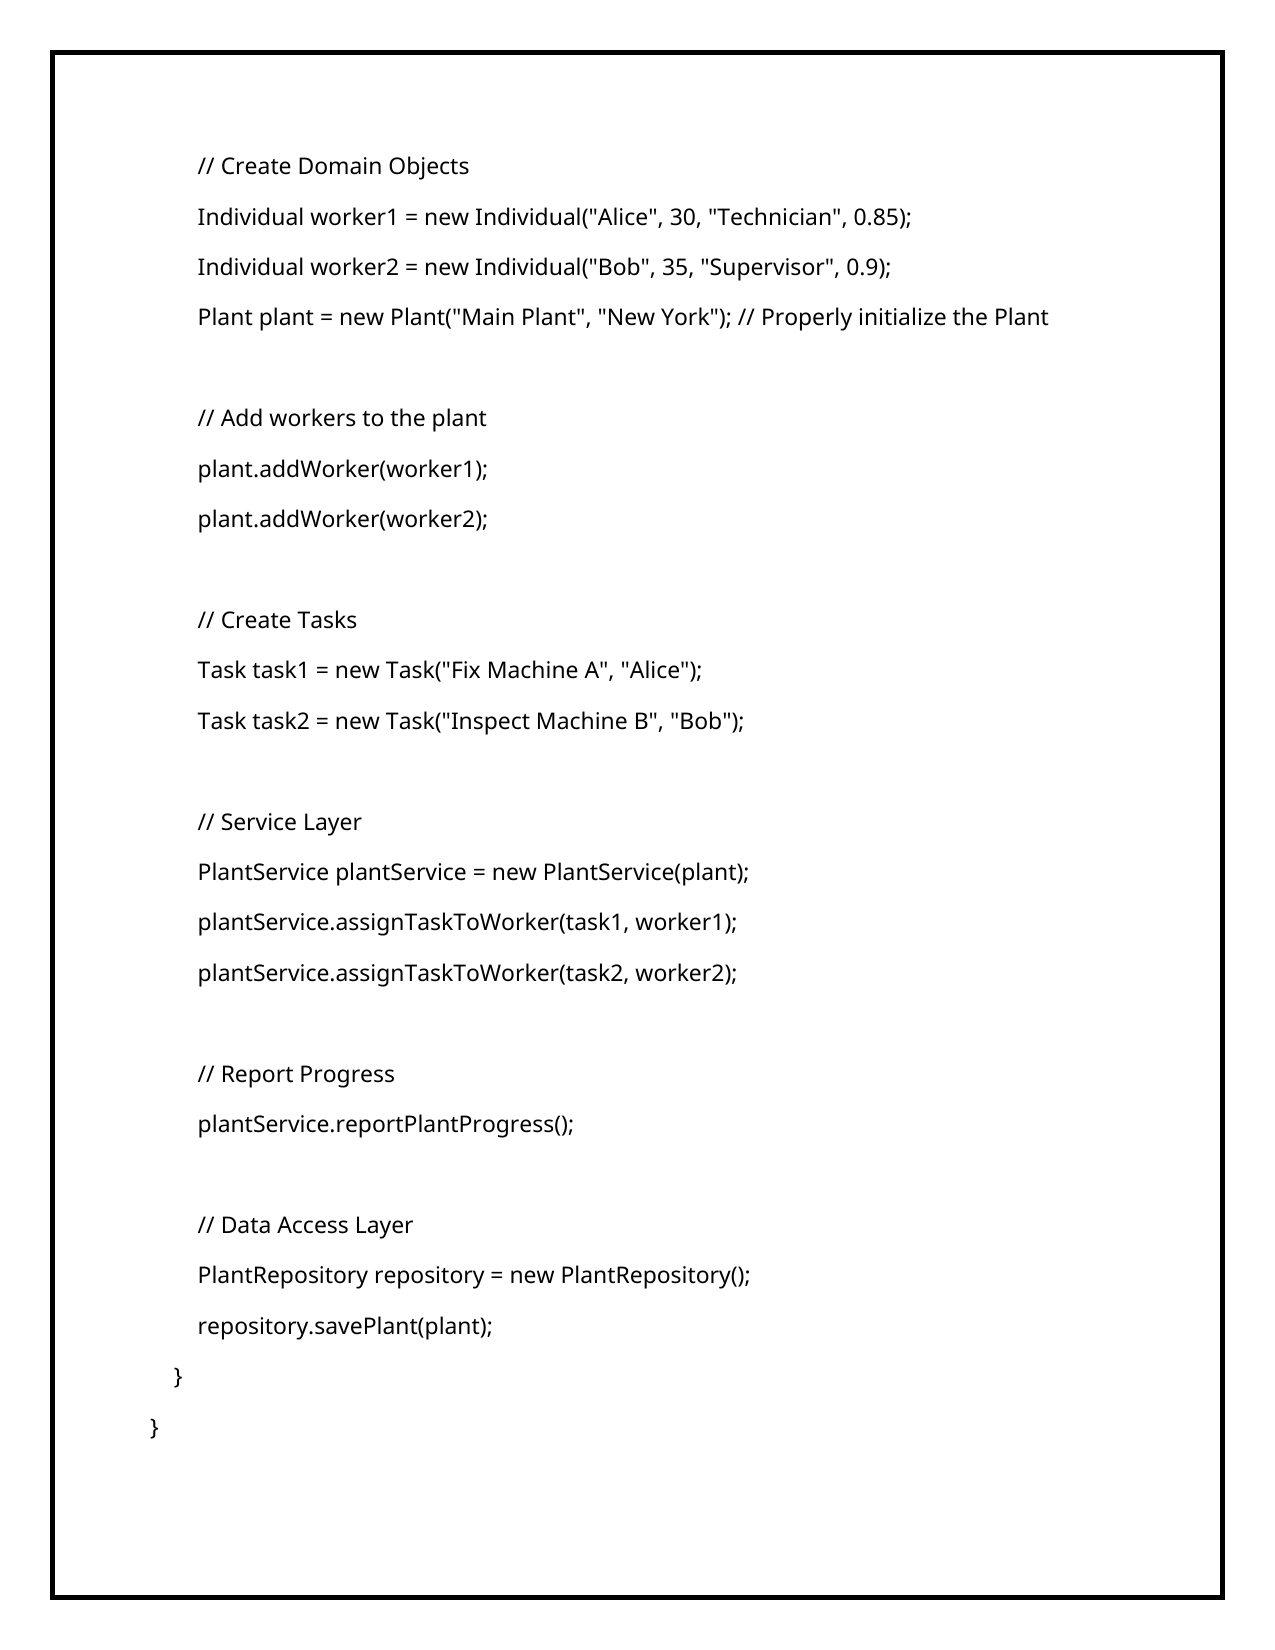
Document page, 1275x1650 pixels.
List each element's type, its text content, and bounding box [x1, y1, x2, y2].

text plant.addWorker(worker1); [150, 452, 1125, 484]
text PlantRepository repository = new PlantRepository(); [150, 1259, 1125, 1290]
text Task task1 = new Task("Fix Machine A", "Alice"); [150, 654, 1125, 685]
text plantService.reportPlantProgress(); [150, 1108, 1125, 1139]
text } [150, 1410, 1125, 1442]
text plantService.assignTaskToWorker(task1, worker1); [150, 906, 1125, 937]
text Plant plant = new Plant("Main Plant", "New York"); // Properly initialize the Plant [150, 301, 1125, 332]
text Task task2 = new Task("Inspect Machine B", "Bob"); [150, 704, 1125, 736]
text // Create Domain Objects [150, 150, 1125, 181]
text plantService.assignTaskToWorker(task2, worker2); [150, 957, 1125, 988]
text repository.savePlant(plant); [150, 1309, 1125, 1341]
text plant.addWorker(worker2); [150, 503, 1125, 534]
text Individual worker1 = new Individual("Alice", 30, "Technician", 0.85); [150, 200, 1125, 232]
text // Service Layer [150, 805, 1125, 837]
text // Data Access Layer [150, 1209, 1125, 1240]
text PlantService plantService = new PlantService(plant); [150, 856, 1125, 887]
text } [150, 1360, 1125, 1391]
text Individual worker2 = new Individual("Bob", 35, "Supervisor", 0.9); [150, 251, 1125, 282]
text // Create Tasks [150, 604, 1125, 635]
text // Report Progress [150, 1057, 1125, 1089]
text // Add workers to the plant [150, 402, 1125, 433]
